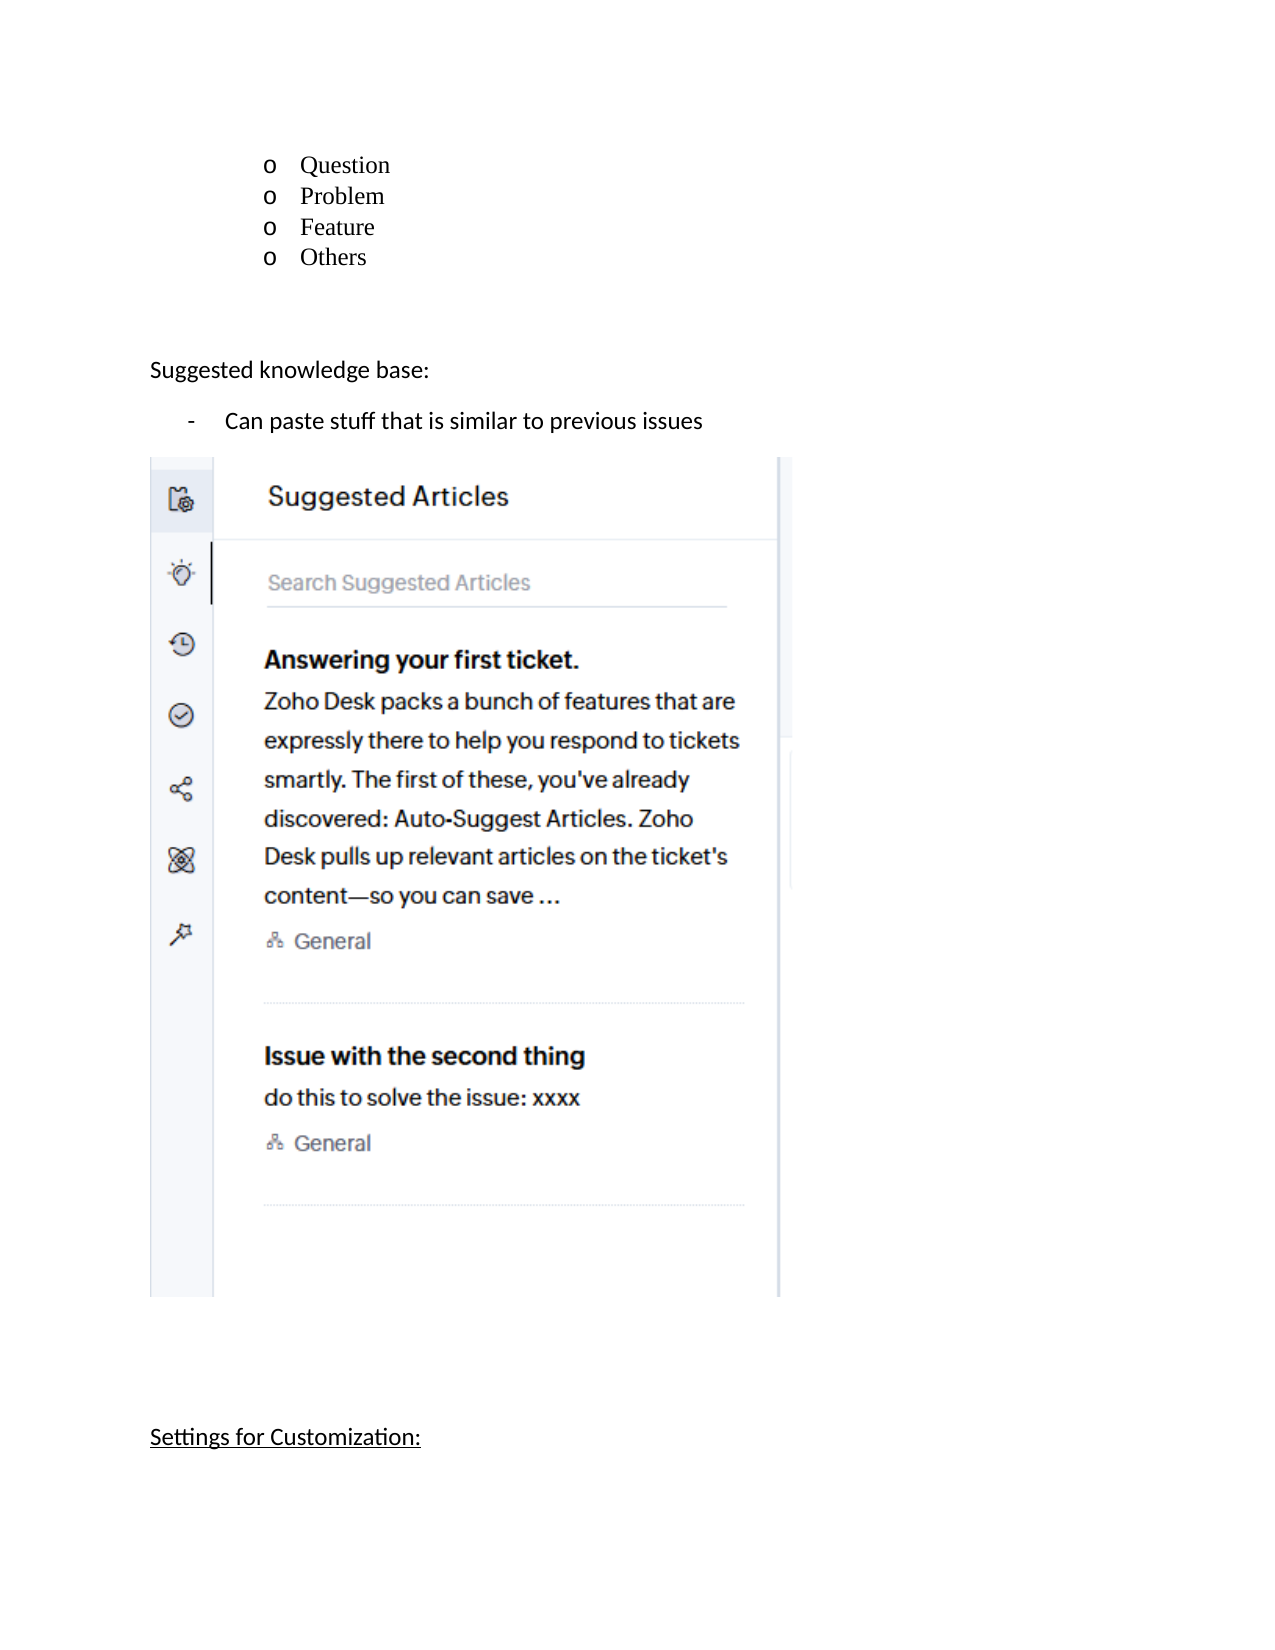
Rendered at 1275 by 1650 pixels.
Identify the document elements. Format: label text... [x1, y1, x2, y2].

list Others [262, 242, 1125, 273]
text Settings for Customization: [150, 1421, 1125, 1451]
list Can paste stuff that is similar to previous issues [187, 405, 1125, 436]
text Suggested knowledge base: [150, 354, 1125, 384]
list Feature [262, 212, 1125, 242]
list Problem [262, 181, 1125, 212]
list Question [262, 150, 1125, 181]
picture [150, 457, 793, 1297]
